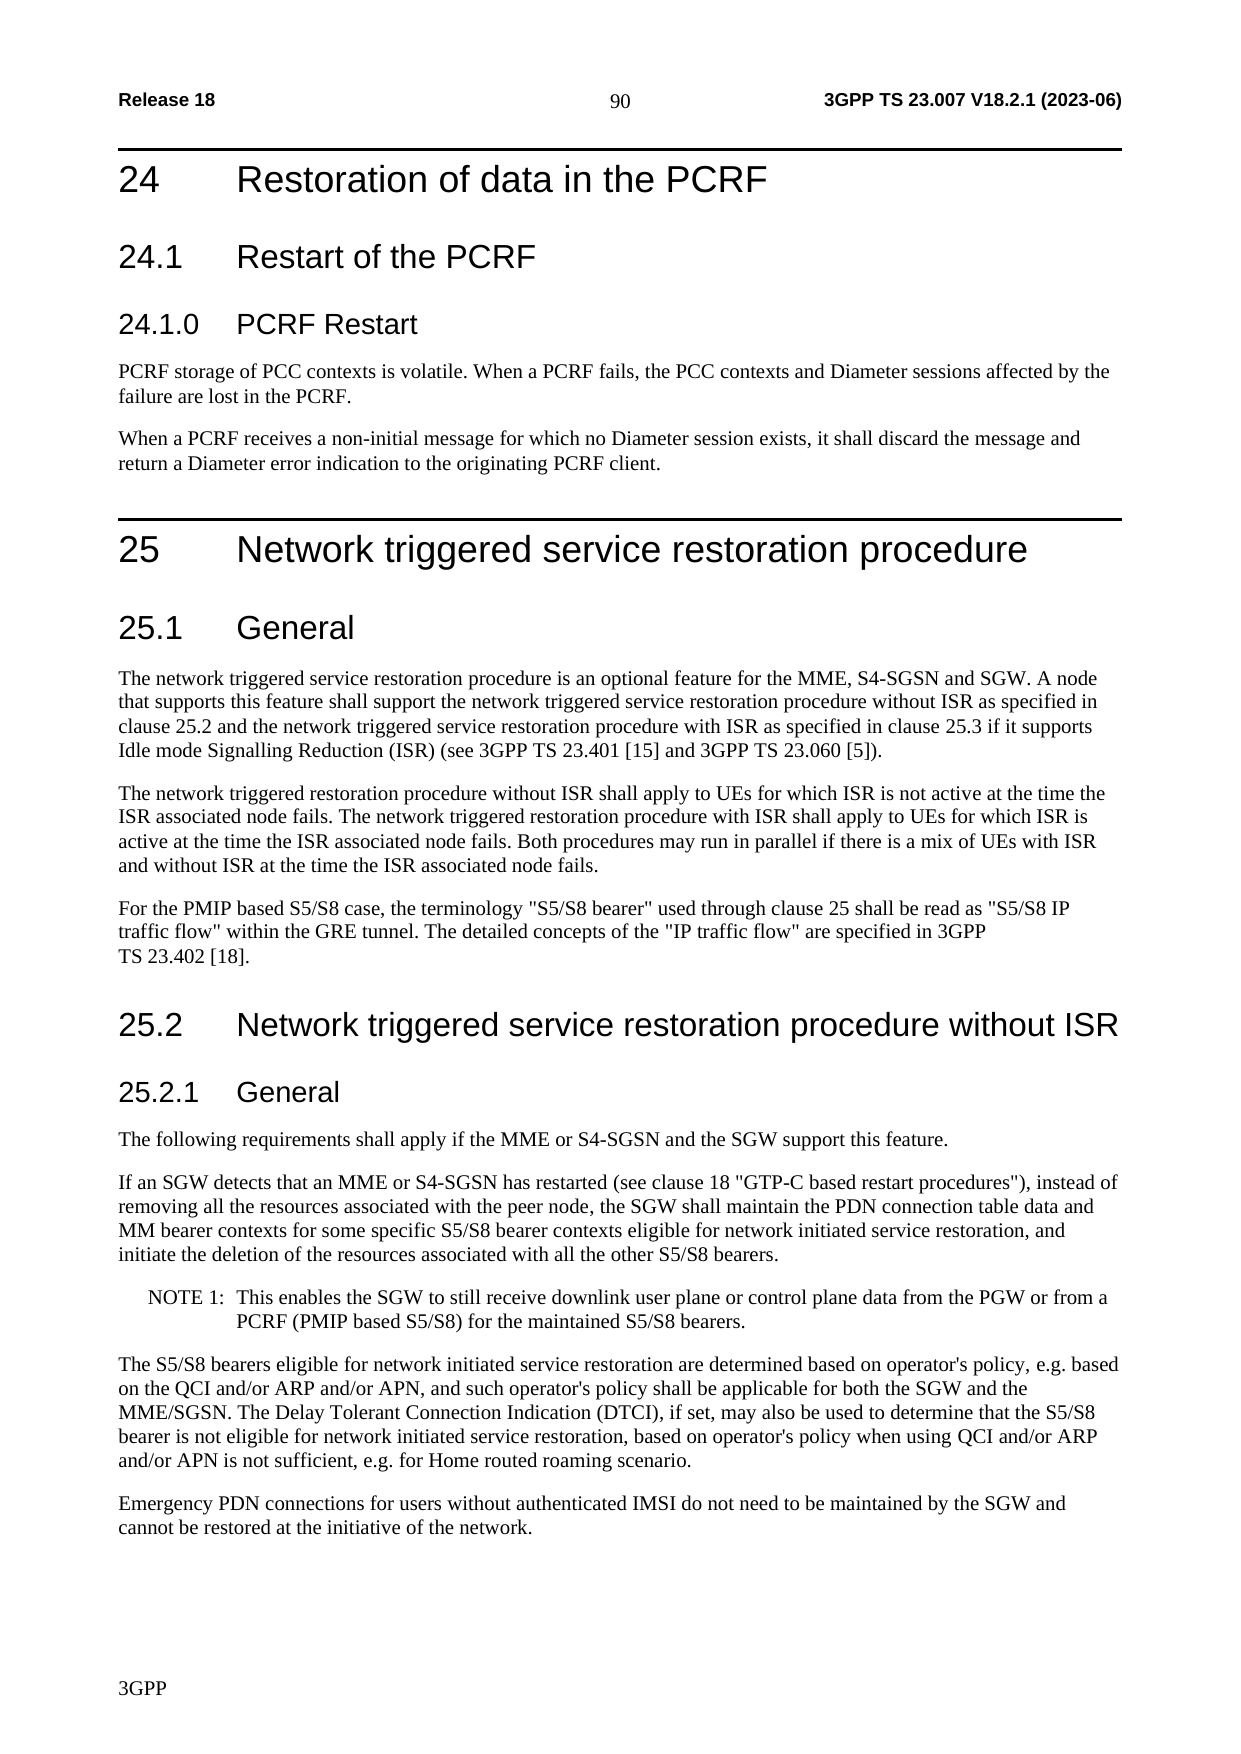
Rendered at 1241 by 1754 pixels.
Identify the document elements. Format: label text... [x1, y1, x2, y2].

subtitle 24.1.0 PCRF Restart [118, 307, 1122, 341]
text The network triggered service restoration procedure is an optional feature for the MME, S4-SGSN and SGW. A node that supports this feature shall support the network triggered service restoration procedure without ISR as specified in clause 25.2 and the network triggered service restoration procedure with ISR as specified in clause 25.3 if it supports Idle mode Signalling Reduction (ISR) (see 3GPP TS 23.401 [15] and 3GPP TS 23.060 [5]). [118, 665, 1122, 762]
text NOTE 1: This enables the SGW to still receive downlink user plane or control plane data from the PGW or from a PCRF (PMIP based S5/S8) for the maintained S5/S8 bearers. [148, 1285, 1122, 1333]
text Emergency PDN connections for users without authenticated IMSI do not need to be maintained by the SGW and cannot be restored at the initiative of the network. [118, 1491, 1122, 1539]
subtitle 25.2 Network triggered service restoration procedure without ISR [118, 1005, 1122, 1043]
text When a PCRF receives a non-initial message for which no Diameter session exists, it shall discard the message and return a Diameter error indication to the originating PCRF client. [118, 426, 1122, 474]
text The network triggered restoration procedure without ISR shall apply to UEs for which ISR is not active at the time the ISR associated node fails. The network triggered restoration procedure with ISR shall apply to UEs for which ISR is active at the time the ISR associated node fails. Both procedures may run in parallel if there is a mix of UEs with ISR and without ISR at the time the ISR associated node fails. [118, 780, 1122, 877]
subtitle 24.1 Restart of the PCRF [118, 237, 1122, 276]
text PCRF storage of PCC contexts is volatile. When a PCRF fails, the PCC contexts and Diameter sessions affected by the failure are lost in the PCRF. [118, 359, 1122, 408]
text For the PMIP based S5/S8 case, the terminology "S5/S8 bearer" used through clause 25 shall be read as "S5/S8 IP traffic flow" within the GRE tunnel. The detailed concepts of the "IP traffic flow" are specified in 3GPP TS 23.402 [18]. [118, 895, 1122, 968]
subtitle 25 Network triggered service restoration procedure [118, 521, 1122, 571]
text If an SGW detects that an MME or S4-SGSN has restarted (see clause 18 "GTP-C based restart procedures"), instead of removing all the resources associated with the peer node, the SGW shall maintain the PDN connection table data and MM bearer contexts for some specific S5/S8 bearer contexts eligible for network initiated service restoration, and initiate the deletion of the resources associated with all the other S5/S8 bearers. [118, 1170, 1122, 1266]
text The S5/S8 bearers eligible for network initiated service restoration are determined based on operator's policy, e.g. based on the QCI and/or ARP and/or APN, and such operator's policy shall be applicable for both the SGW and the MME/SGSN. The Delay Tolerant Connection Indication (DTCI), if set, may also be used to determine that the S5/S8 bearer is not eligible for network initiated service restoration, based on operator's policy when using QCI and/or ARP and/or APN is not sufficient, e.g. for Home routed roaming scenario. [118, 1352, 1122, 1472]
subtitle 24 Restoration of data in the PCRF [118, 151, 1122, 200]
subtitle 25.2.1 General [118, 1075, 1122, 1108]
subtitle 25.1 General [118, 608, 1122, 647]
text The following requirements shall apply if the MME or S4-SGSN and the SGW support this feature. [118, 1127, 1122, 1151]
